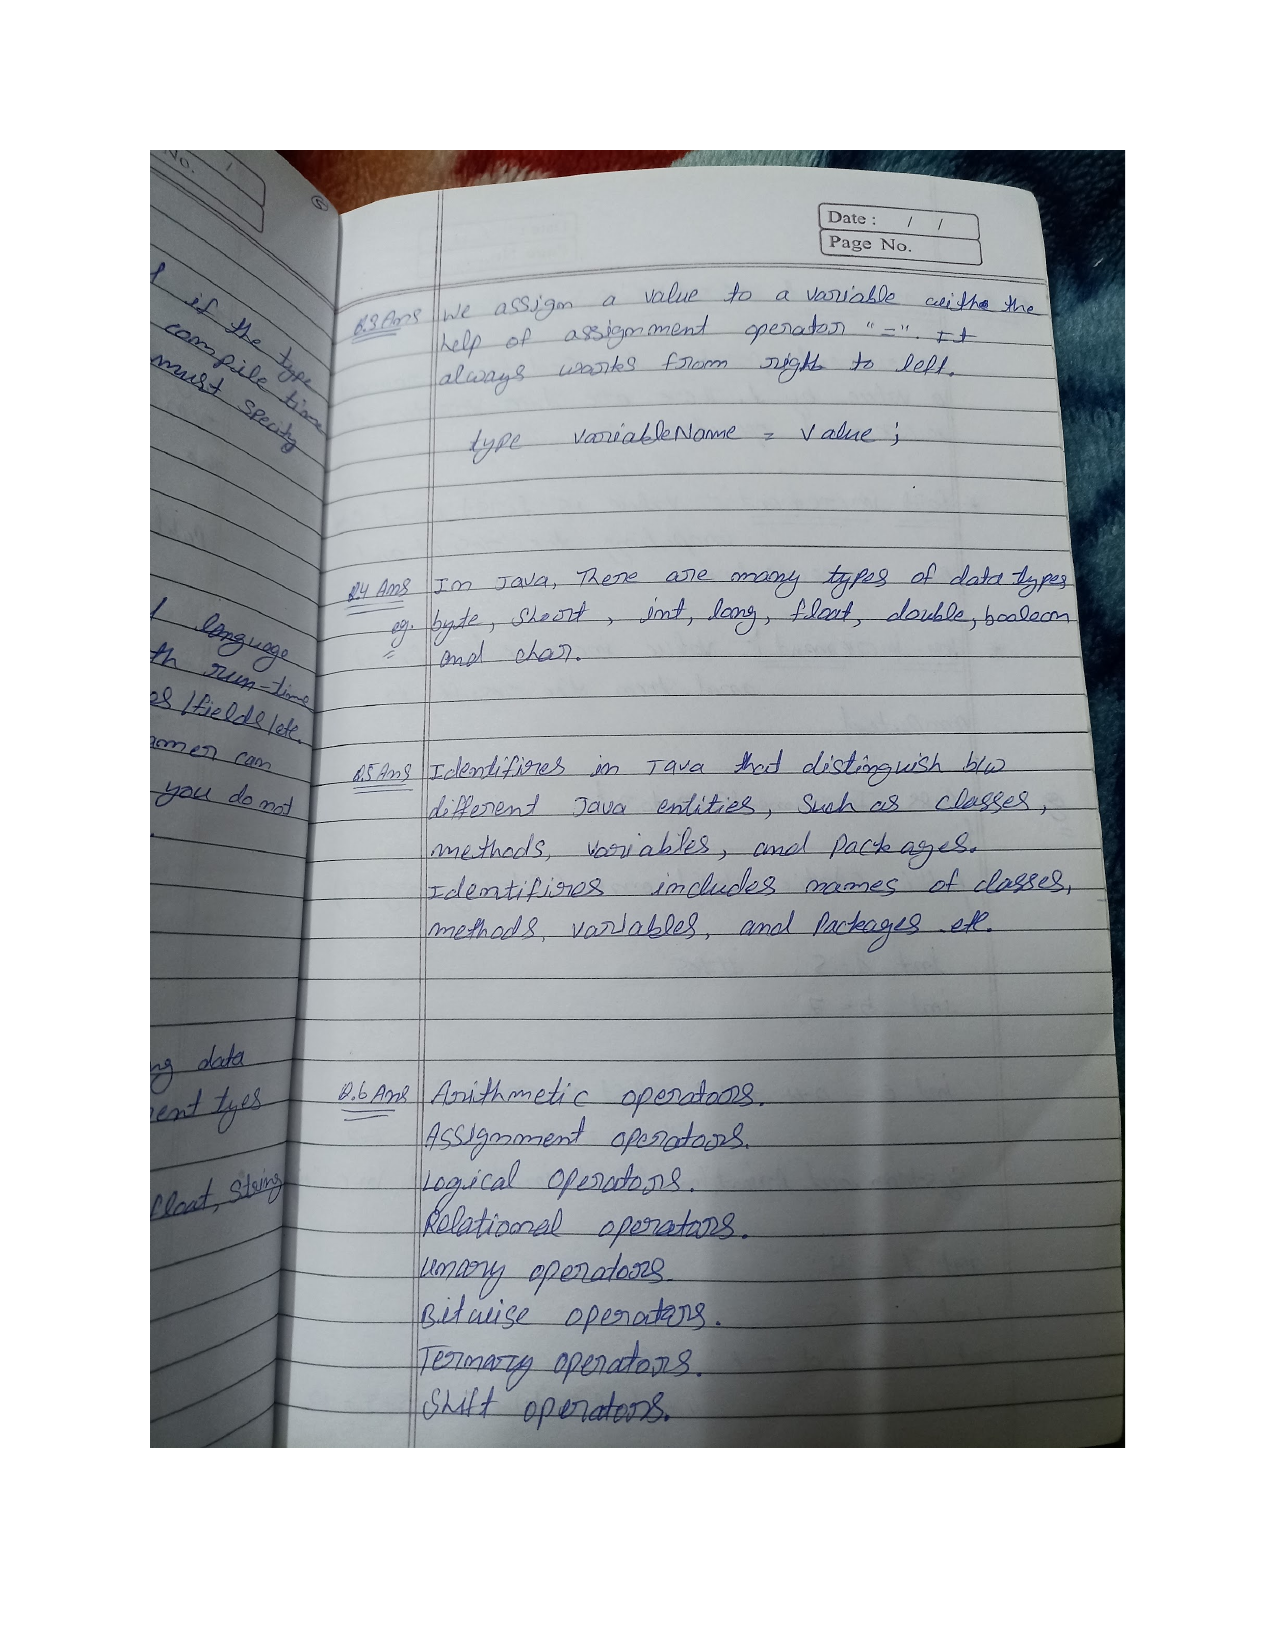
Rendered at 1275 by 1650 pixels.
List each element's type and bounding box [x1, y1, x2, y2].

picture [150, 150, 1125, 1448]
